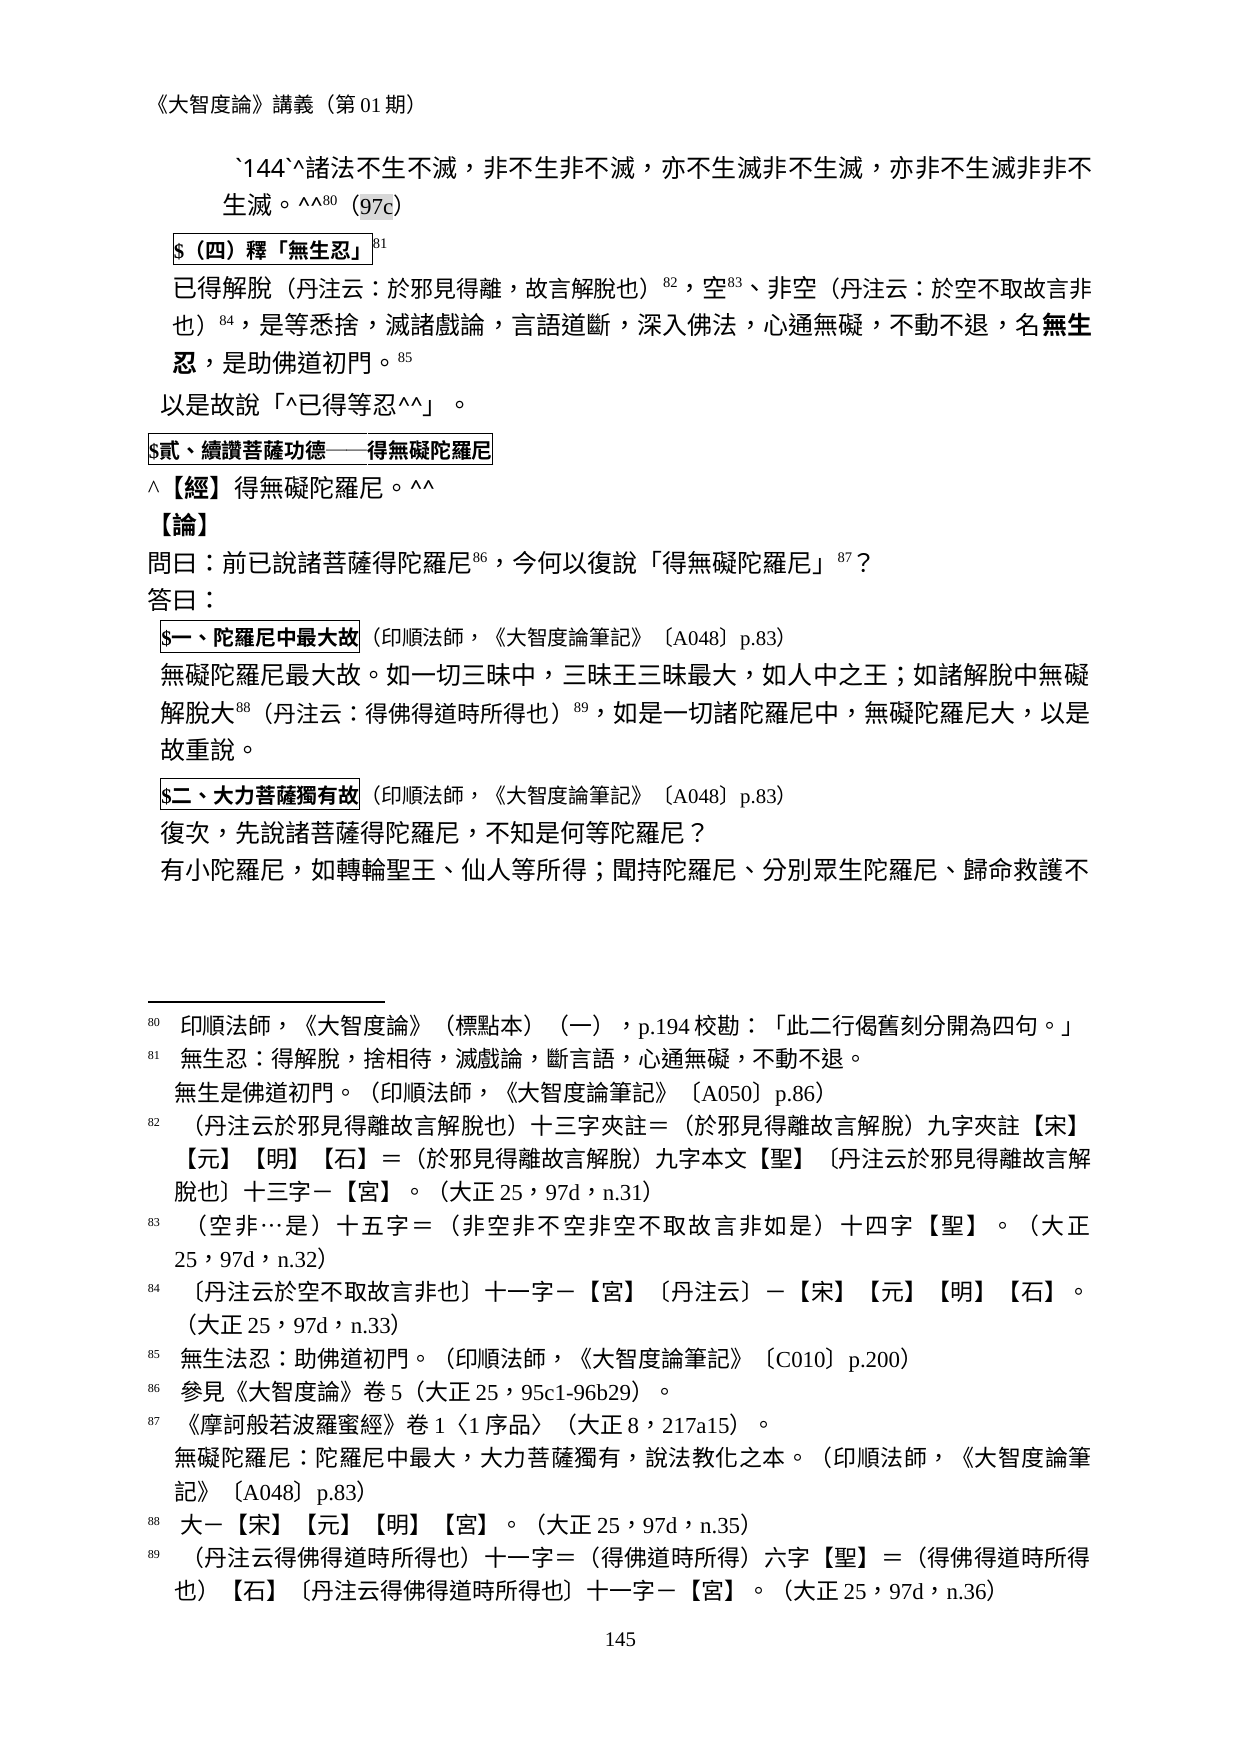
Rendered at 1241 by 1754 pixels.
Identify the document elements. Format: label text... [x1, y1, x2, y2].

text 有小陀羅尼，如轉輪聖王、仙人等所得；聞持陀羅尼、分別眾生陀羅尼、歸命救護不捨陀羅尼──如是等小陀羅尼，餘人亦有。 [160, 850, 1092, 888]
text 問曰：前已說諸菩薩得陀羅尼，今何以復說「得無礙陀羅尼」？ [148, 543, 1092, 580]
text $一、陀羅尼中最大故（印順法師，《大智度論筆記》〔A048〕p.83） [160, 618, 1092, 655]
text 無礙陀羅尼最大故。如一切三昧中，三昧王三昧最大，如人中之王；如諸解脫中無礙解脫大（丹注云：得佛得道時所得也），如是一切諸陀羅尼中，無礙陀羅尼大，以是故重說。 [160, 655, 1092, 768]
text 以是故說「^已得等忍^^」。 [160, 385, 1092, 423]
text ^【經】得無礙陀羅尼。^^ [148, 468, 1092, 505]
text `144`^諸法不生不滅，非不生非不滅，亦不生滅非不生滅，亦非不生滅非非不生滅。^^（） [223, 148, 1092, 223]
text 答曰： [148, 580, 1092, 618]
text 已得解脫（丹注云：於邪見得離，故言解脫也），空、非空（丹注云：於空不取故言非也），是等悉捨，滅諸戲論，言語道斷，深入佛法，心通無礙，不動不退，名無生忍，是助佛道初門。 [173, 268, 1092, 380]
text $（四）釋「無生忍」 [173, 230, 1092, 268]
text 【論】 [148, 505, 1092, 543]
text $二、大力菩薩獨有故（印順法師，《大智度論筆記》〔A048〕p.83） [160, 775, 1092, 813]
text $貳、續讚菩薩功德──得無礙陀羅尼 [148, 430, 1092, 468]
text 復次，先說諸菩薩得陀羅尼，不知是何等陀羅尼？ [160, 813, 1092, 850]
